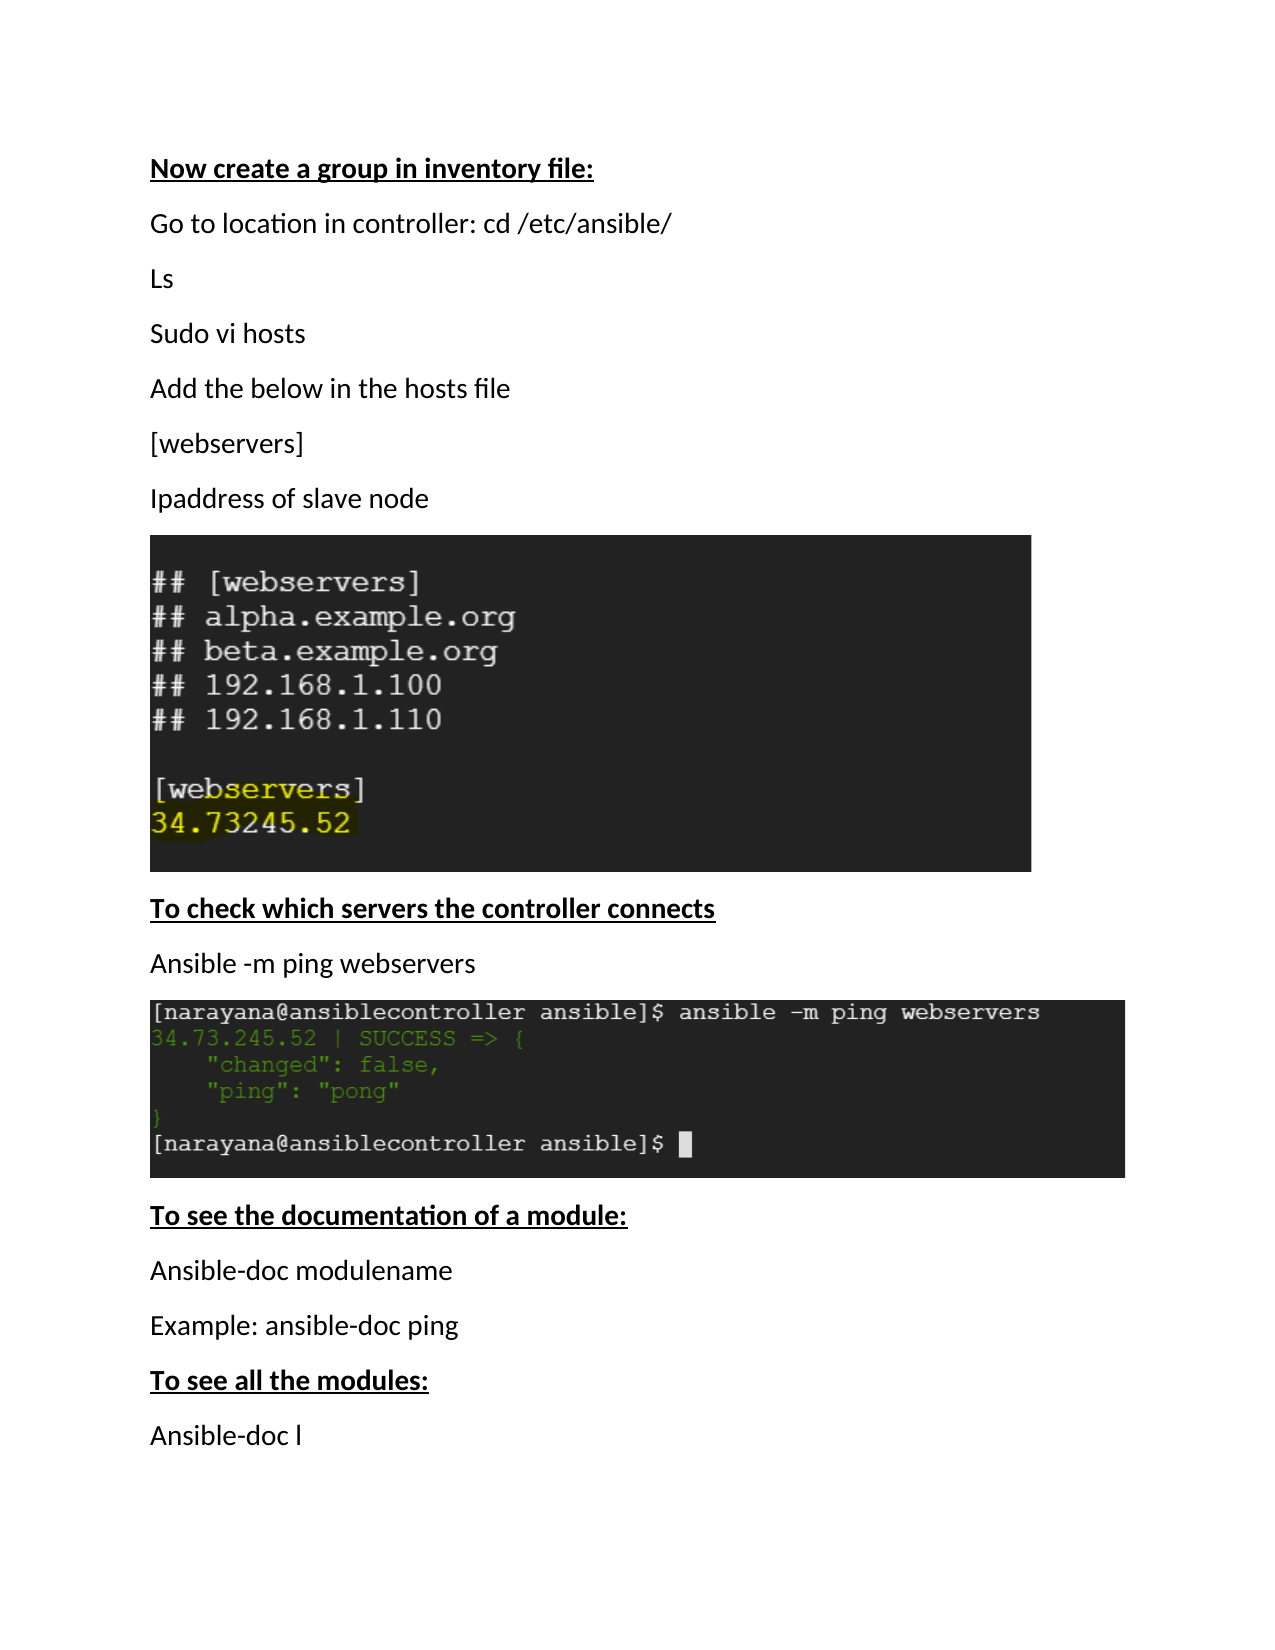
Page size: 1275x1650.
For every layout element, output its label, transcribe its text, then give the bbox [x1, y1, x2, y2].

text Sudo vi hosts [150, 315, 1125, 351]
text Ansible -m ping webservers [150, 946, 1125, 981]
text Example: ansible-doc ping [150, 1307, 1125, 1342]
text Ansible-doc modulename [150, 1252, 1125, 1287]
text To check which servers the controller connects [150, 891, 1125, 926]
text To see the documentation of a module: [150, 1197, 1125, 1232]
text Add the below in the hosts file [150, 370, 1125, 406]
picture [150, 535, 1032, 872]
text [webservers] [150, 426, 1125, 461]
text Ansible-doc l [150, 1417, 1125, 1453]
text To see all the modules: [150, 1362, 1125, 1397]
text Ls [150, 260, 1125, 296]
text Go to location in controller: cd /etc/ansible/ [150, 205, 1125, 241]
picture [150, 1000, 1125, 1178]
text Ipaddress of slave node [150, 481, 1125, 516]
text Now create a group in inventory file: [150, 150, 1125, 186]
